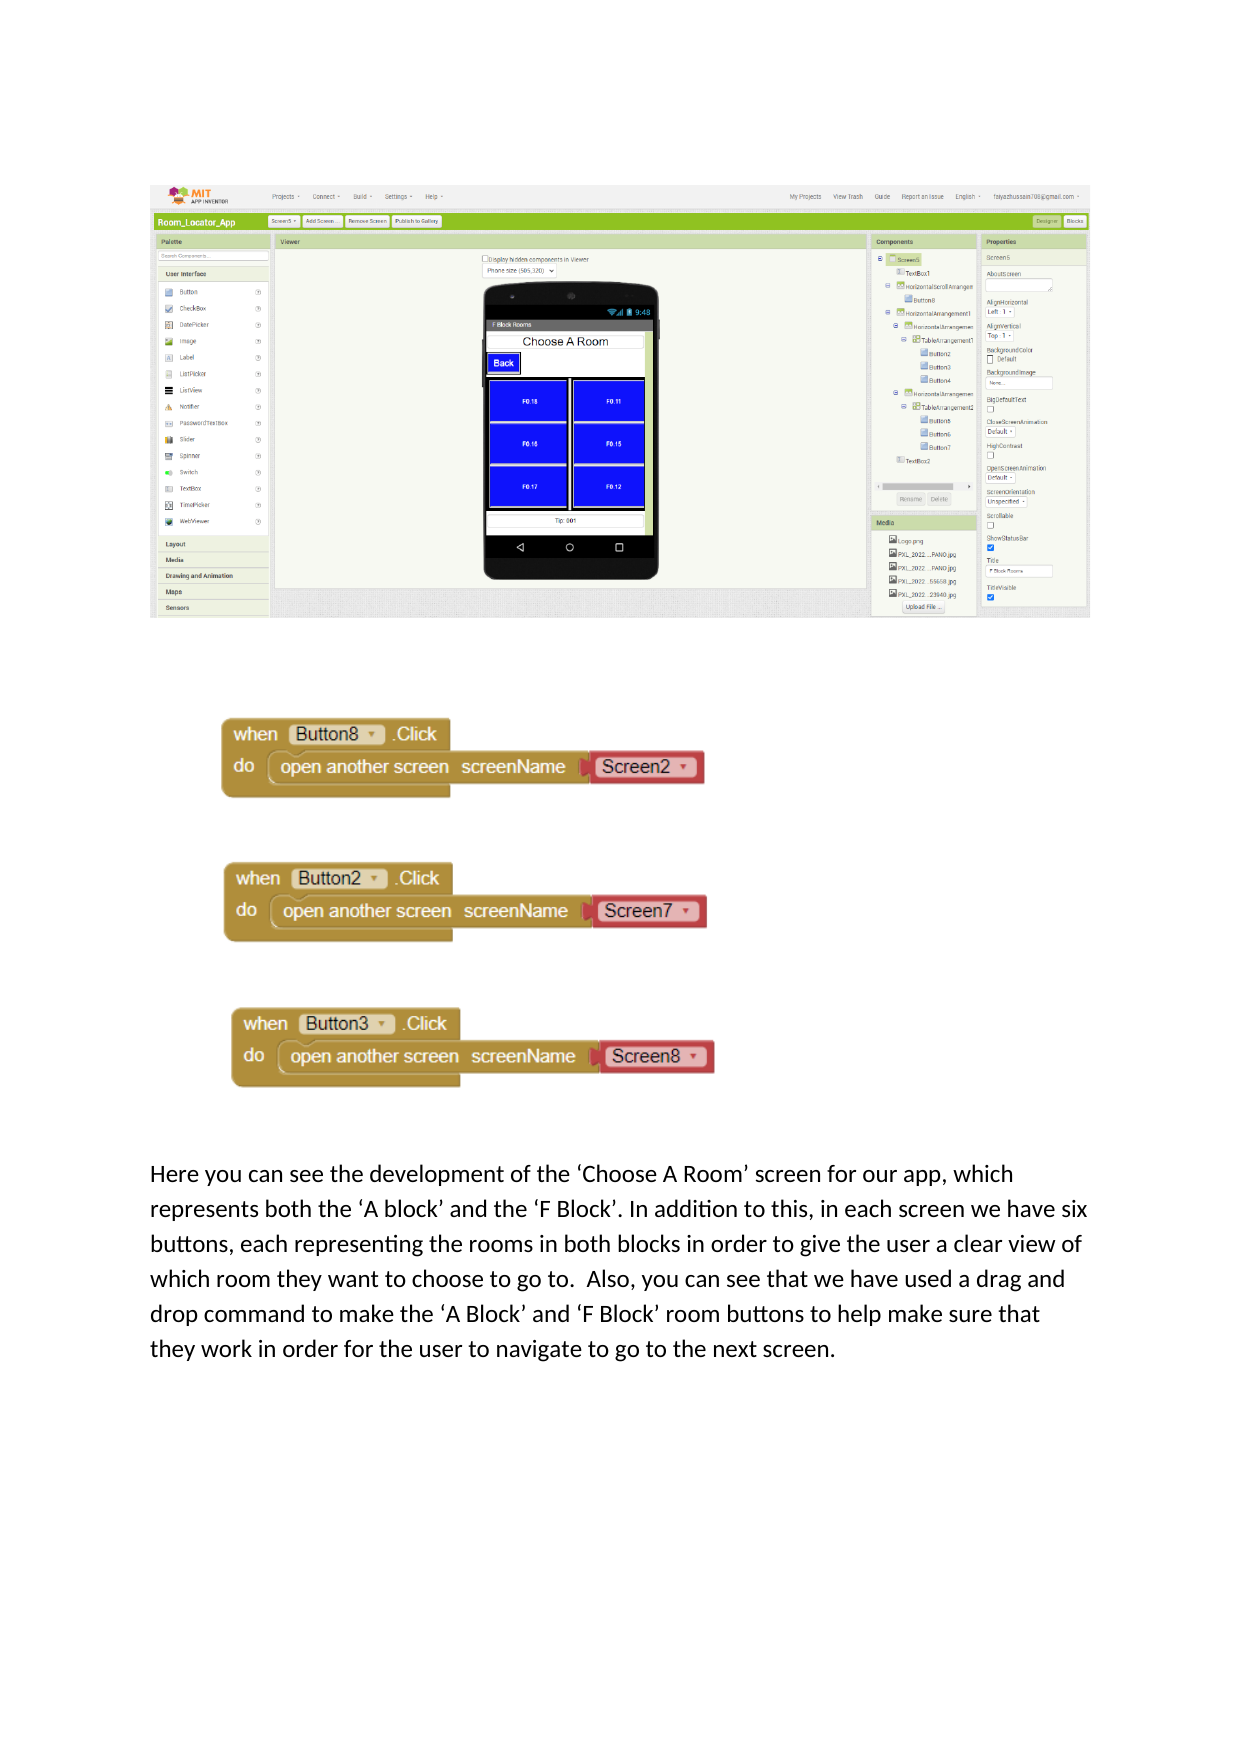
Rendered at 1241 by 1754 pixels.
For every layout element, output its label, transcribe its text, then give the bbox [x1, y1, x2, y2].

picture [150, 634, 840, 1119]
picture [150, 185, 1091, 618]
text Here you can see the development of the ‘Choose A Room’ screen for our app, which represents both the ‘A block’ and the ‘F Block’. In addition to this, in each screen we have six buttons, each representing the rooms in both blocks in order to give the user a clear view of which room they want to choose to go to. Also, you can see that we have used a drag and drop command to make the ‘A Block’ and ‘F Block’ room buttons to help make sure that they work in order for the user to navigate to go to the next screen. [150, 1158, 1090, 1363]
